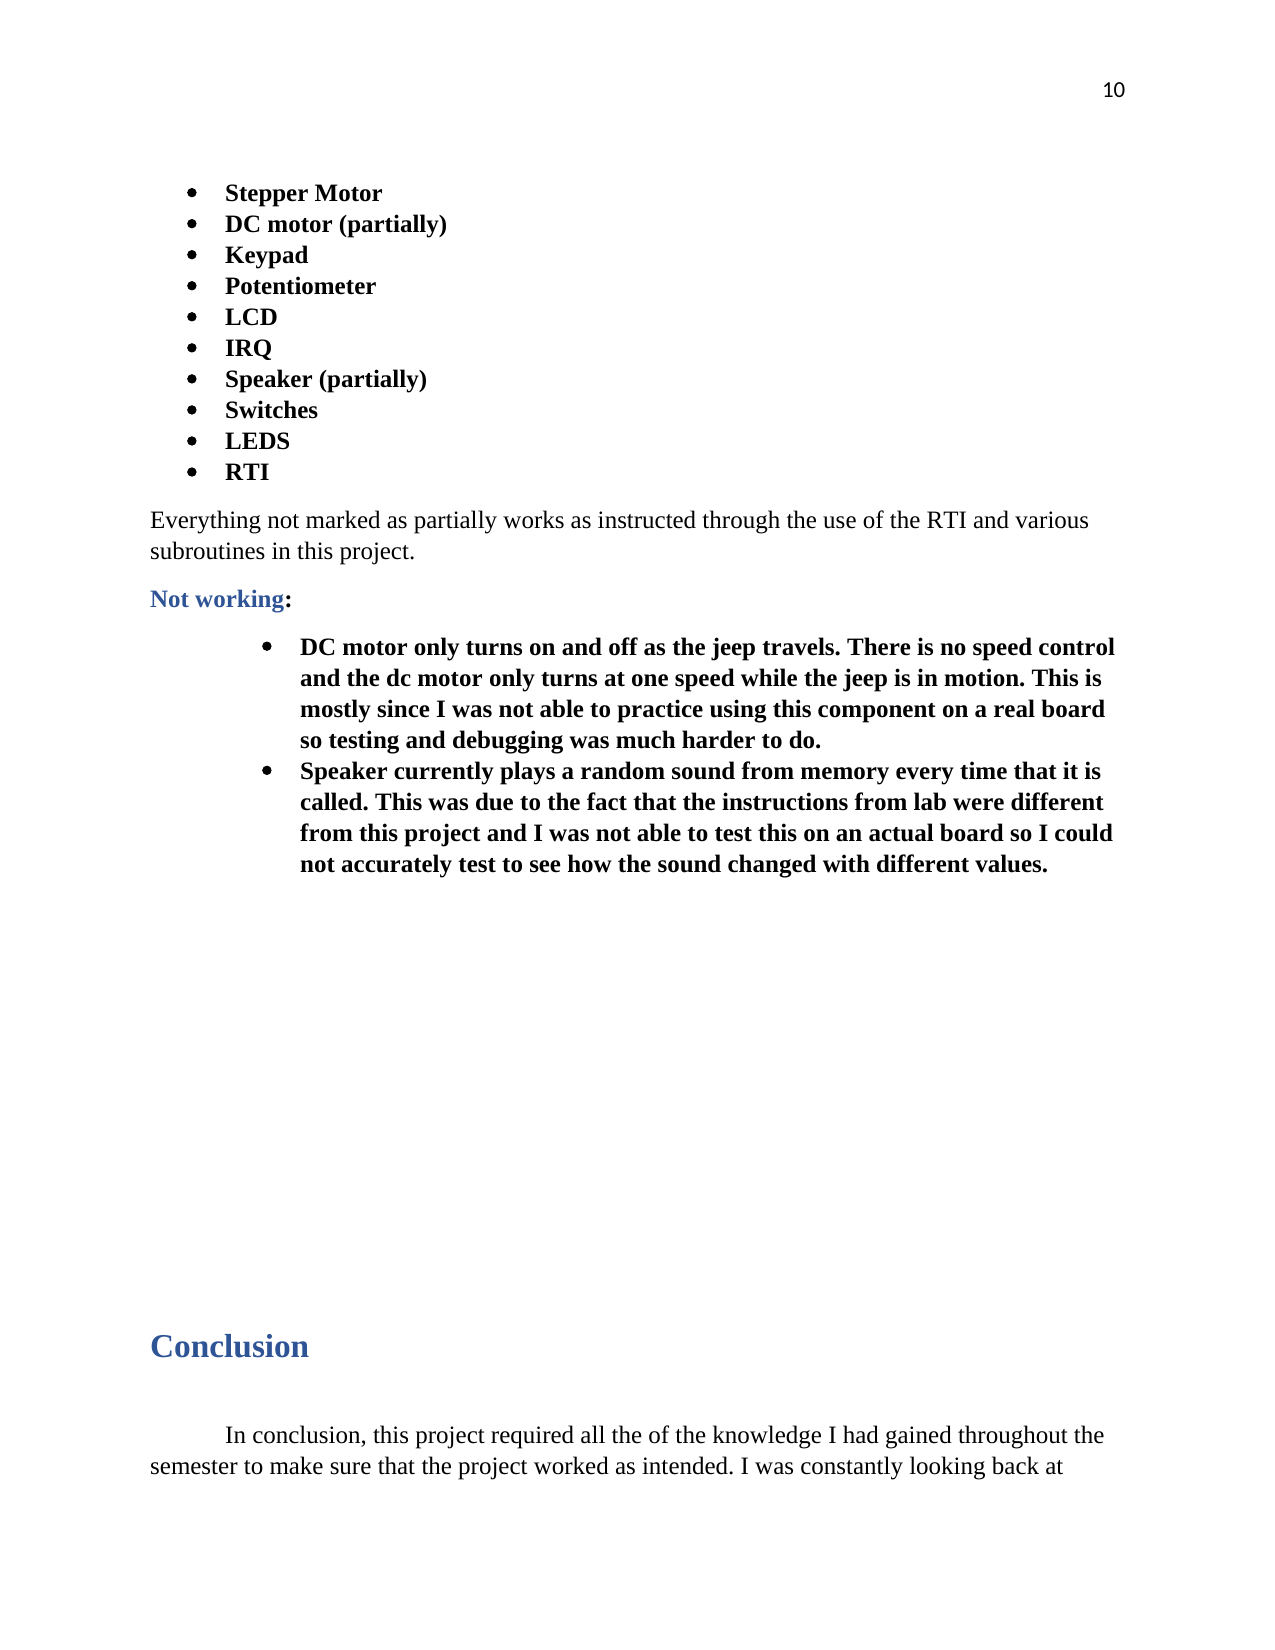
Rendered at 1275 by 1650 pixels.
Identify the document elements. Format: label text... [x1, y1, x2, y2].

list Speaker (partially) [187, 364, 1125, 393]
list Potentiometer [187, 271, 1125, 300]
list Switches [187, 395, 1125, 424]
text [150, 1420, 1125, 1480]
list Keypad [187, 240, 1125, 269]
list DC motor only turns on and off as the jeep travels. There is no speed control and the dc motor only turns at one speed while the jeep is in motion. This is mostly since I was not able to practice using this component on a real board so testing and debugging was much harder to do. [262, 632, 1125, 753]
list RTI [187, 457, 1125, 486]
text Everything not marked as partially works as instructed through the use of the RTI and various subroutines in this project. [150, 505, 1125, 565]
list DC motor (partially) [187, 209, 1125, 238]
list IRQ [187, 333, 1125, 362]
list Stepper Motor [187, 178, 1125, 207]
subtitle Conclusion [150, 1326, 1125, 1364]
text Not working: [150, 584, 1125, 613]
list Speaker currently plays a random sound from memory every time that it is called. This was due to the fact that the instructions from lab were different from this project and I was not able to test this on an actual board so I could not accurately test to see how the sound changed with different values. [262, 756, 1125, 878]
list LCD [187, 302, 1125, 331]
list LEDS [187, 426, 1125, 455]
